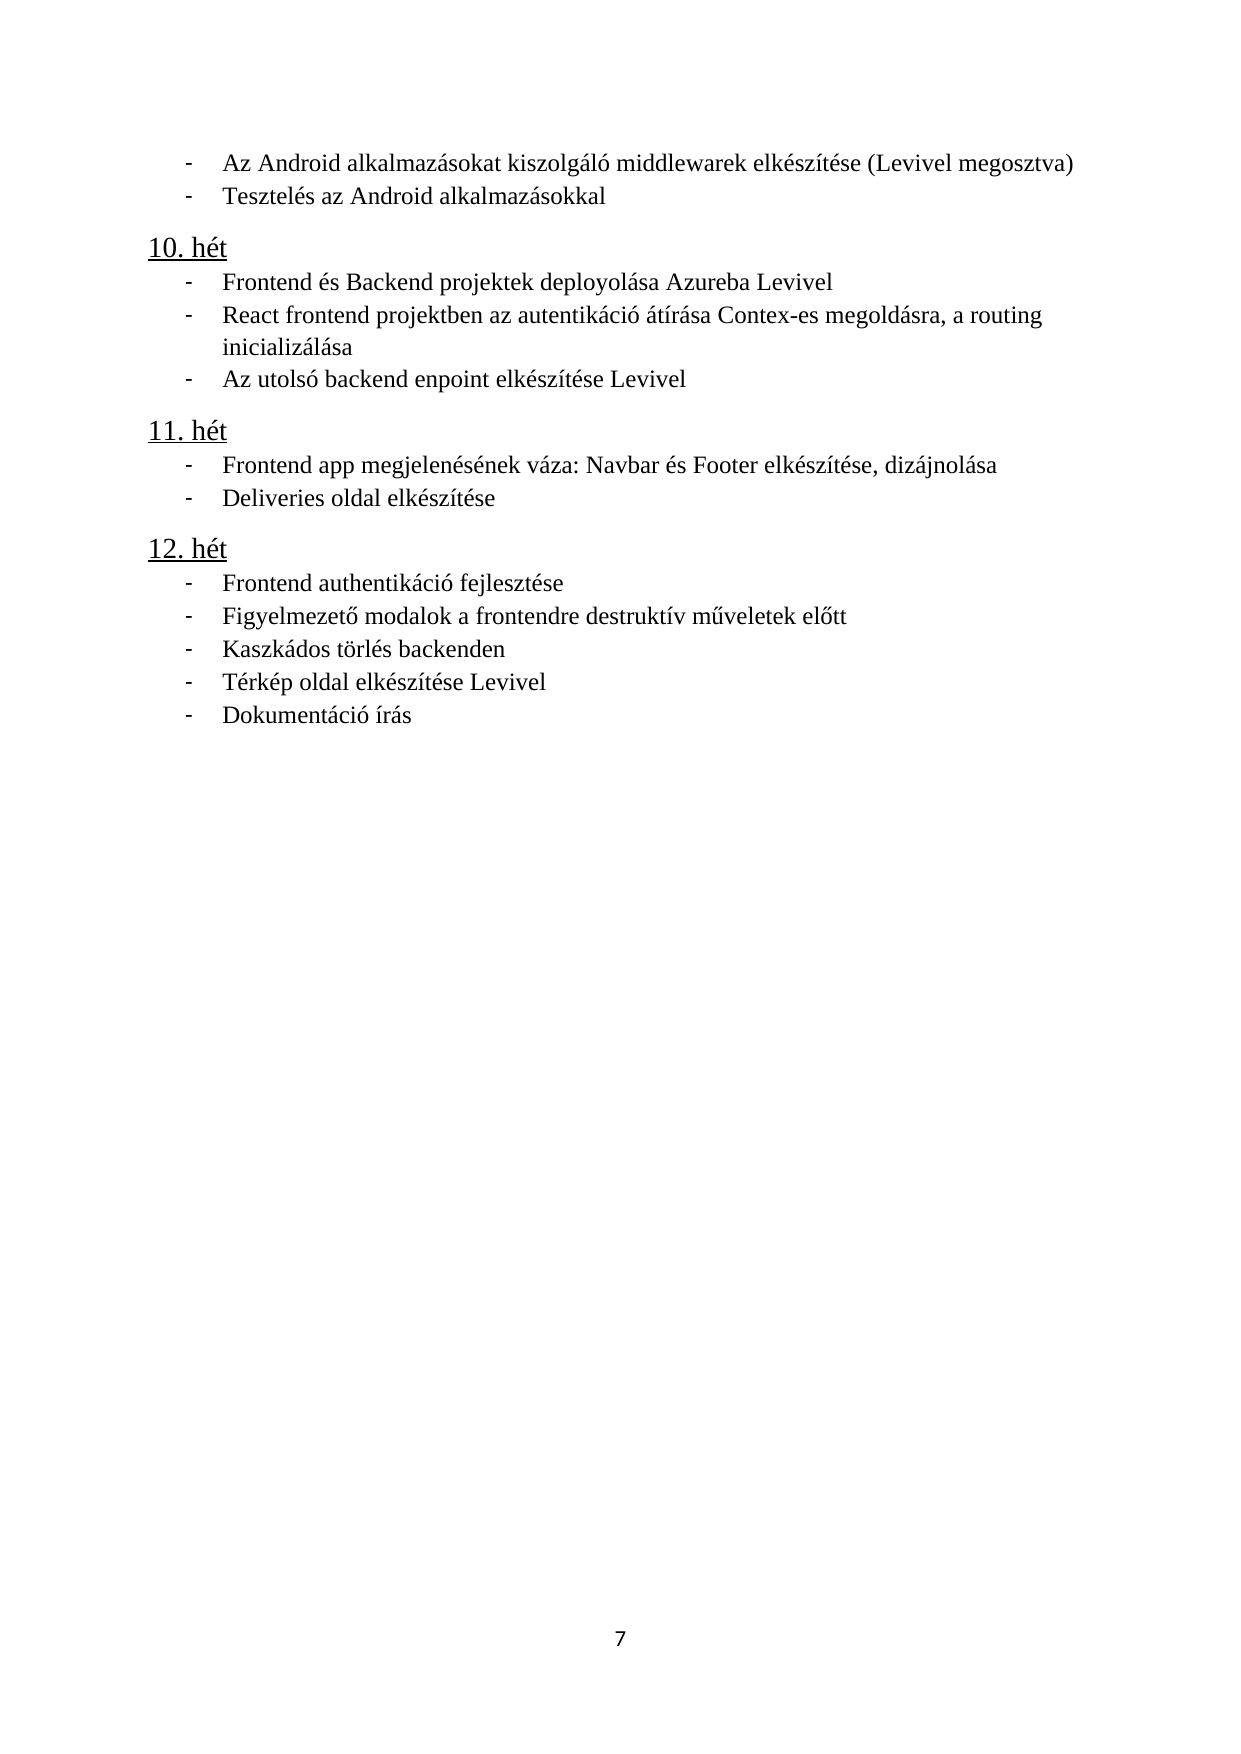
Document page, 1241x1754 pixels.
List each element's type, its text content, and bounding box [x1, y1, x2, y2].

list Frontend authentikáció fejlesztése [185, 567, 1093, 598]
list Tesztelés az Android alkalmazásokkal [185, 181, 1093, 211]
list Frontend és Backend projektek deployolása Azureba Levivel [185, 266, 1093, 297]
list Kaszkádos törlés backenden [185, 633, 1093, 664]
subtitle 10. hét [148, 230, 1093, 264]
list Figyelmezető modalok a frontendre destruktív műveletek előtt [185, 600, 1093, 631]
list Deliveries oldal elkészítése [185, 482, 1093, 512]
list Az Android alkalmazásokat kiszolgáló middlewarek elkészítése (Levivel megosztva) [185, 148, 1093, 178]
list Dokumentáció írás [185, 699, 1093, 729]
subtitle 12. hét [148, 531, 1093, 565]
list Az utolsó backend enpoint elkészítése Levivel [185, 363, 1093, 393]
subtitle 11. hét [148, 413, 1093, 446]
list Frontend app megjelenésének váza: Navbar és Footer elkészítése, dizájnolása [185, 449, 1093, 479]
list React frontend projektben az autentikáció átírása Contex-es megoldásra, a routing inicializálása [185, 299, 1093, 361]
list Térkép oldal elkészítése Levivel [185, 666, 1093, 697]
